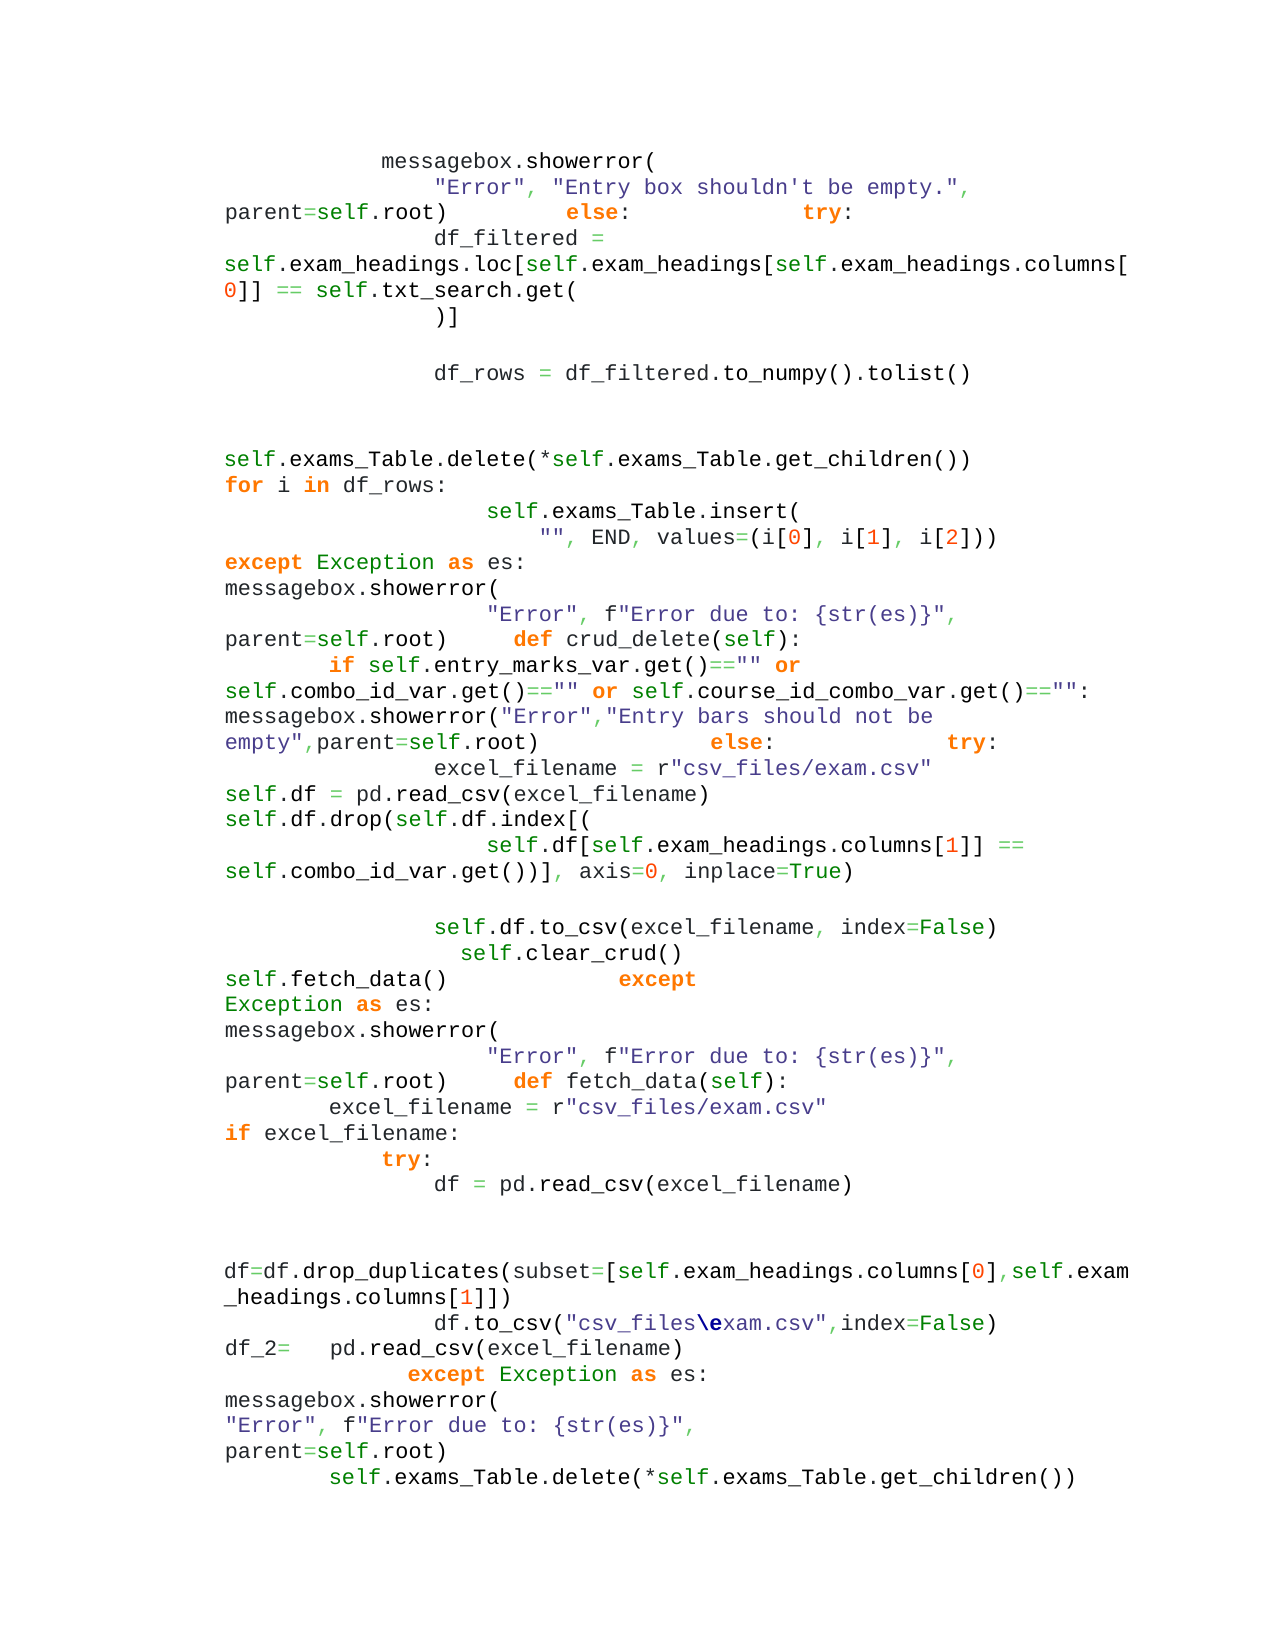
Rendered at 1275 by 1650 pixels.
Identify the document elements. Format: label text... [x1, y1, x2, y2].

text messagebox.showerror( [223, 150, 1133, 175]
text self.exam_headings.loc[self.exam_headings[self.exam_headings.columns[ [223, 254, 1133, 278]
text df_rows = df_filtered.to_numpy().tolist() [223, 362, 1133, 387]
text self.exams_Table.insert( [223, 500, 1133, 525]
text "Error", f"Error due to: {str(es)}", parent=self.root) def fetch_data(self): [223, 1045, 961, 1095]
text self.exams_Table.delete(*self.exams_Table.get_children()) [223, 1466, 1133, 1491]
text self.df.to_csv(excel_filename, index=False) [223, 916, 1133, 941]
text self.exams_Table.delete(*self.exams_Table.get_children()) for i in df_rows: [223, 448, 1026, 499]
text "", END, values=(i[0], i[1], i[2])) except Exception as es: messagebox.showerror( [223, 526, 1000, 602]
text excel_filename = r"csv_files/exam.csv" if excel_filename: [223, 1096, 868, 1147]
text "Error", f"Error due to: {str(es)}", parent=self.root) def crud_delete(self): [223, 603, 961, 653]
text df_filtered = [223, 228, 1133, 252]
text df=df.drop_duplicates(subset=[self.exam_headings.columns[0],self.exam [223, 1260, 1133, 1285]
text df.to_csv("csv_files\exam.csv",index=False) df_2= pd.read_csv(excel_filename) [223, 1312, 1105, 1362]
text "Error", "Entry box shouldn't be empty.", parent=self.root) else: try: [223, 176, 974, 226]
text self.clear_crud() self.fetch_data() except Exception as es: messagebox.showerror( [223, 942, 711, 1043]
text if self.entry_marks_var.get()=="" or self.combo_id_var.get()=="" or self.course_id_combo_var.get()=="": messagebox.showerror("Error","Entry bars should not be empty",parent=self.root) else: try: [223, 655, 1092, 756]
text excel_filename = r"csv_files/exam.csv" self.df = pd.read_csv(excel_filename) self.df.drop(self.df.index[( [223, 757, 1039, 833]
text except Exception as es: messagebox.showerror( "Error", f"Error due to: {str(es)}", parent=self.root) [223, 1363, 711, 1465]
text )] [223, 306, 1133, 331]
text _headings.columns[1]]) [223, 1286, 1133, 1311]
text self.df[self.exam_headings.columns[1]] == self.combo_id_var.get())], axis=0, inplace=True) [223, 834, 1133, 885]
text try: [223, 1148, 1176, 1173]
text 0]] == self.txt_search.get( [223, 280, 1133, 304]
text df = pd.read_csv(excel_filename) [223, 1173, 1133, 1198]
